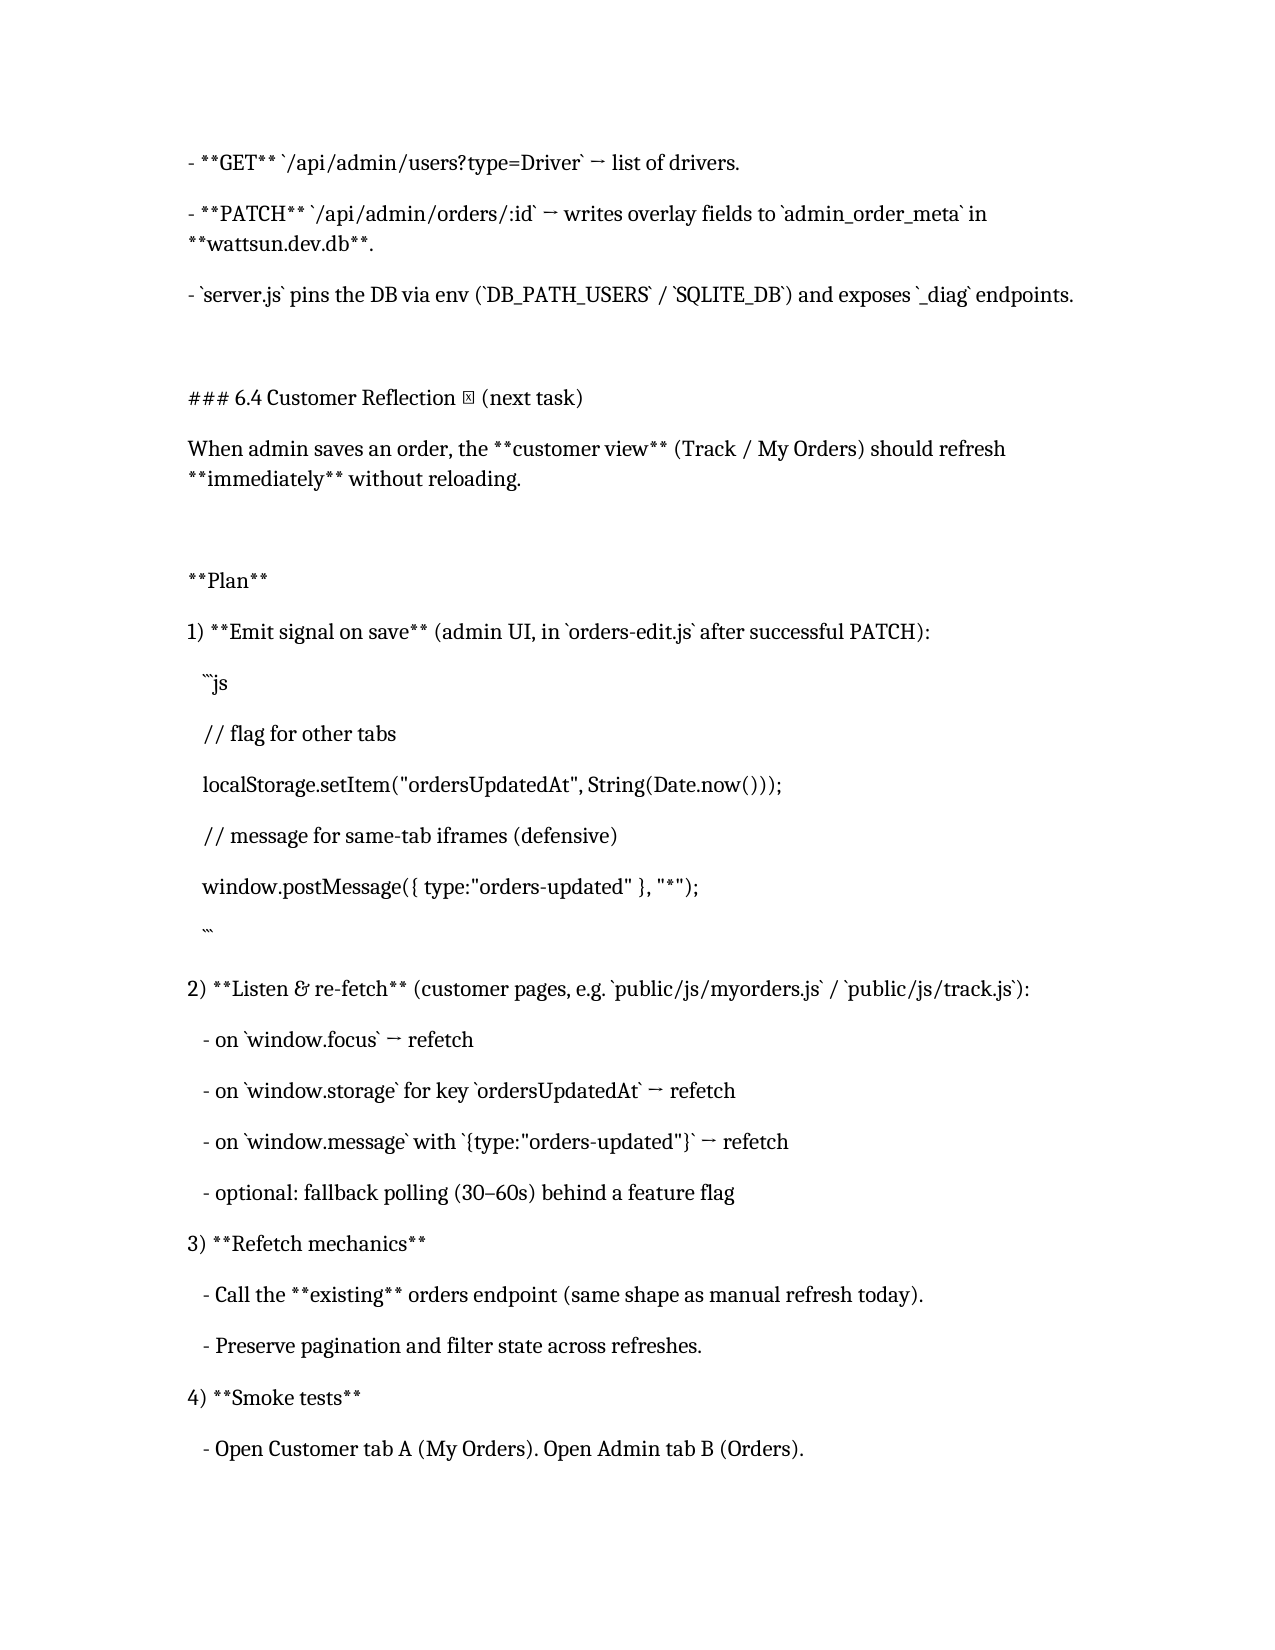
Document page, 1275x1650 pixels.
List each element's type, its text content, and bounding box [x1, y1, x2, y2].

text ``` [187, 925, 1087, 951]
text 3) **Refetch mechanics** [187, 1231, 1087, 1258]
text - `server.js` pins the DB via env (`DB_PATH_USERS` / `SQLITE_DB`) and exposes `_diag` endpoints. [187, 282, 1087, 309]
text window.postMessage({ type:"orders-updated" }, "*"); [187, 874, 1087, 900]
text - on `window.message` with `{type:"orders-updated"}` → refetch [187, 1129, 1087, 1156]
text localStorage.setItem("ordersUpdatedAt", String(Date.now())); [187, 772, 1087, 798]
text - on `window.storage` for key `ordersUpdatedAt` → refetch [187, 1078, 1087, 1104]
text - on `window.focus` → refetch [187, 1027, 1087, 1053]
text - Call the **existing** orders endpoint (same shape as manual refresh today). [187, 1282, 1087, 1309]
text 1) **Emit signal on save** (admin UI, in `orders-edit.js` after successful PATCH): [187, 619, 1087, 645]
text // message for same-tab iframes (defensive) [187, 823, 1087, 849]
text **Plan** [187, 568, 1087, 594]
text - **GET** `/api/admin/users?type=Driver` → list of drivers. [187, 150, 1087, 176]
text - optional: fallback polling (30–60s) behind a feature flag [187, 1180, 1087, 1207]
text ### 6.4 Customer Reflection 🔜 (next task) [187, 384, 1087, 411]
text ```js [187, 670, 1087, 696]
text 4) **Smoke tests** [187, 1384, 1087, 1411]
text When admin saves an order, the **customer view** (Track / My Orders) should refresh **immediately** without reloading. [187, 435, 1087, 492]
text - Open Customer tab A (My Orders). Open Admin tab B (Orders). [187, 1435, 1087, 1462]
text // flag for other tabs [187, 721, 1087, 747]
text 2) **Listen & re-fetch** (customer pages, e.g. `public/js/myorders.js` / `public/js/track.js`): [187, 976, 1087, 1002]
text - **PATCH** `/api/admin/orders/:id` → writes overlay fields to `admin_order_meta` in **wattsun.dev.db**. [187, 201, 1087, 258]
text - Preserve pagination and filter state across refreshes. [187, 1333, 1087, 1360]
